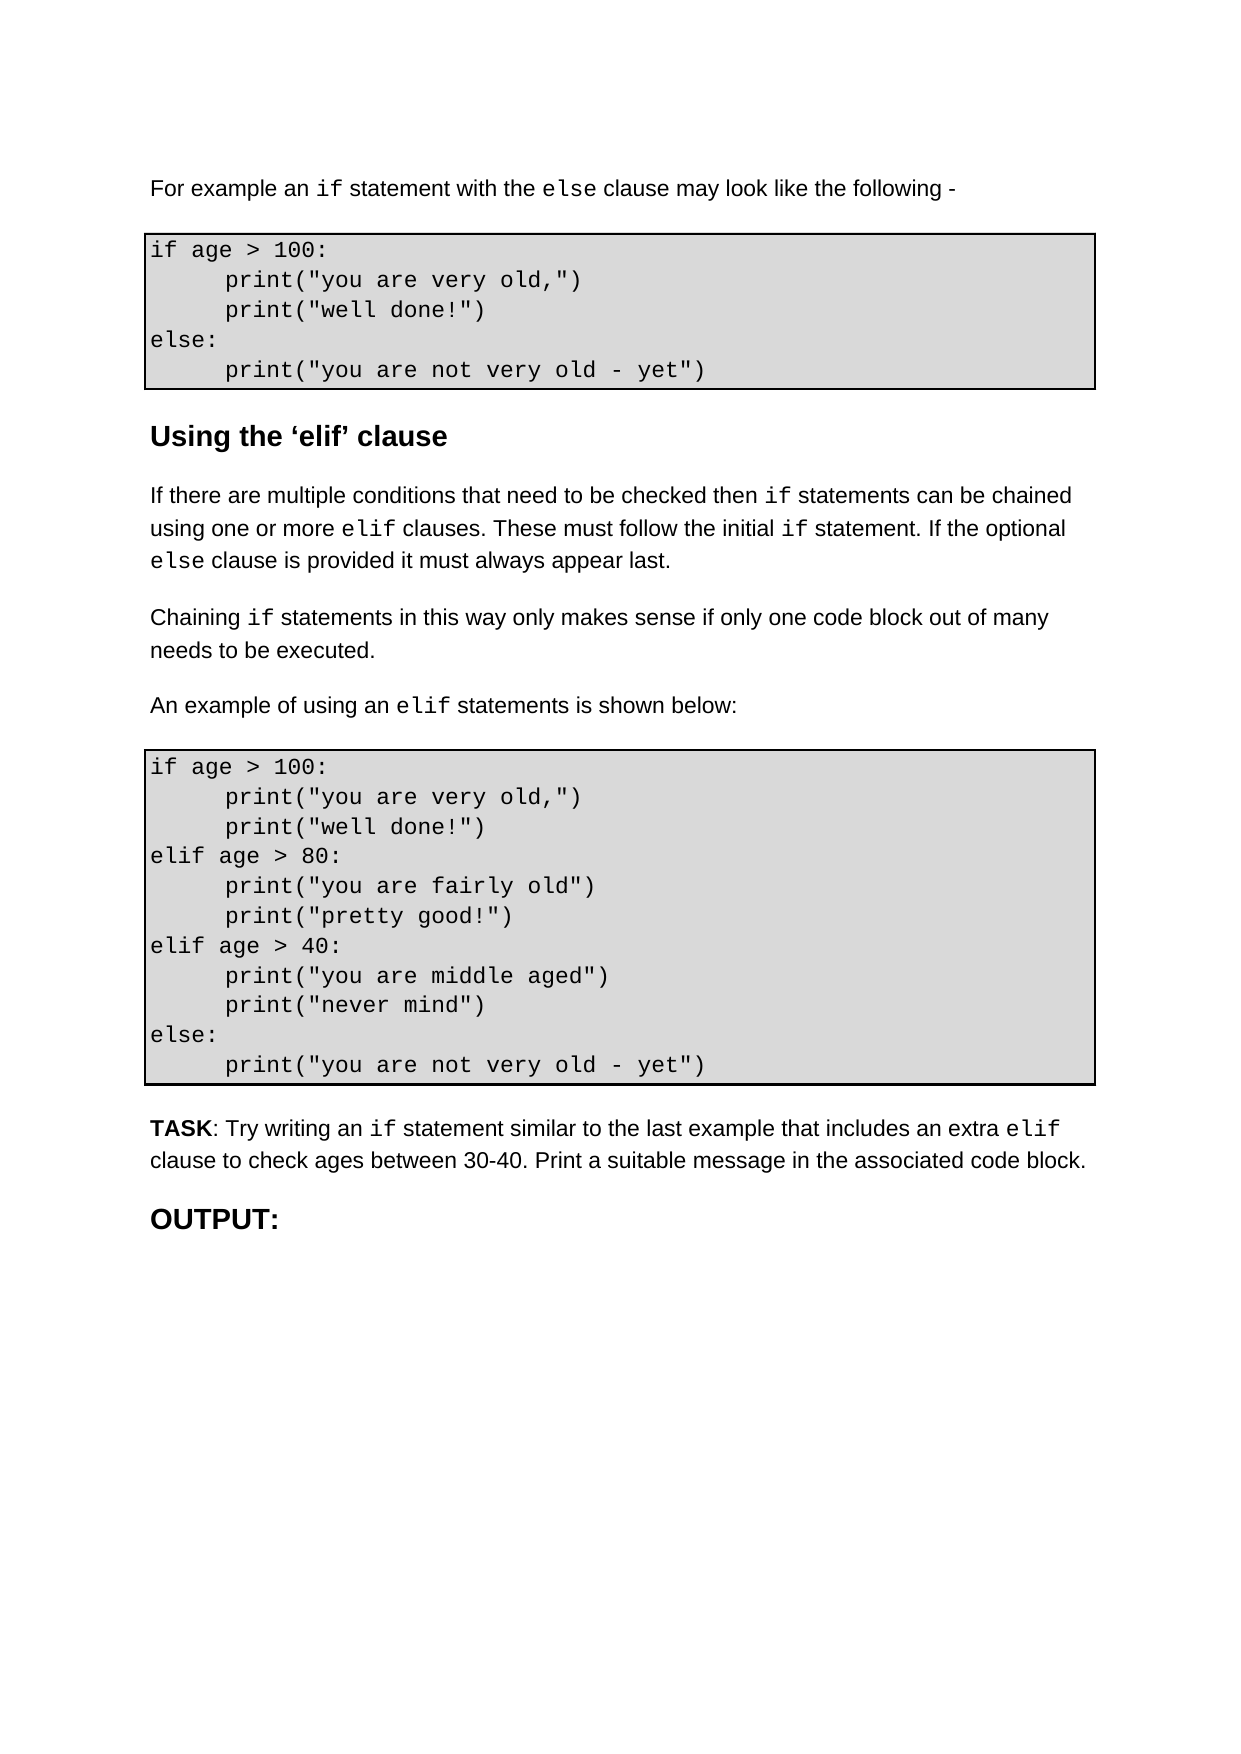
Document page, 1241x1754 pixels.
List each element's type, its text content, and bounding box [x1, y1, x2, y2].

text else: [146, 1017, 1094, 1047]
text OUTPUT: [150, 1202, 1090, 1235]
text else: [146, 322, 1094, 352]
text Using the ‘elif’ clause [150, 419, 1090, 452]
text print("you are fairly old") [146, 868, 1094, 898]
text For example an if statement with the else clause may look like the following - [150, 175, 1090, 203]
text print("well done!") [146, 809, 1094, 839]
text elif age > 40: [146, 928, 1094, 958]
text print("pretty good!") [146, 898, 1094, 928]
text An example of using an elif statements is shown below: [150, 692, 1090, 720]
text elif age > 80: [146, 839, 1094, 868]
text print("you are not very old - yet") [146, 1047, 1094, 1083]
text Chaining if statements in this way only makes sense if only one code block out of many needs to be executed. [150, 604, 1090, 663]
text print("you are not very old - yet") [146, 352, 1094, 388]
text print("you are middle aged") [146, 958, 1094, 988]
text print("well done!") [146, 292, 1094, 322]
text print("never mind") [146, 988, 1094, 1017]
text if age > 100: [146, 235, 1094, 262]
text print("you are very old,") [146, 262, 1094, 292]
text print("you are very old,") [146, 779, 1094, 809]
text If there are multiple conditions that need to be checked then if statements can be chained using one or more elif clauses. These must follow the initial if statement. If the optional else clause is provided it must always appear last. [150, 482, 1090, 575]
text if age > 100: [146, 751, 1094, 779]
text TASK: Try writing an if statement similar to the last example that includes an extra elif clause to check ages between 30-40. Print a suitable message in the associated code block. [150, 1114, 1090, 1173]
